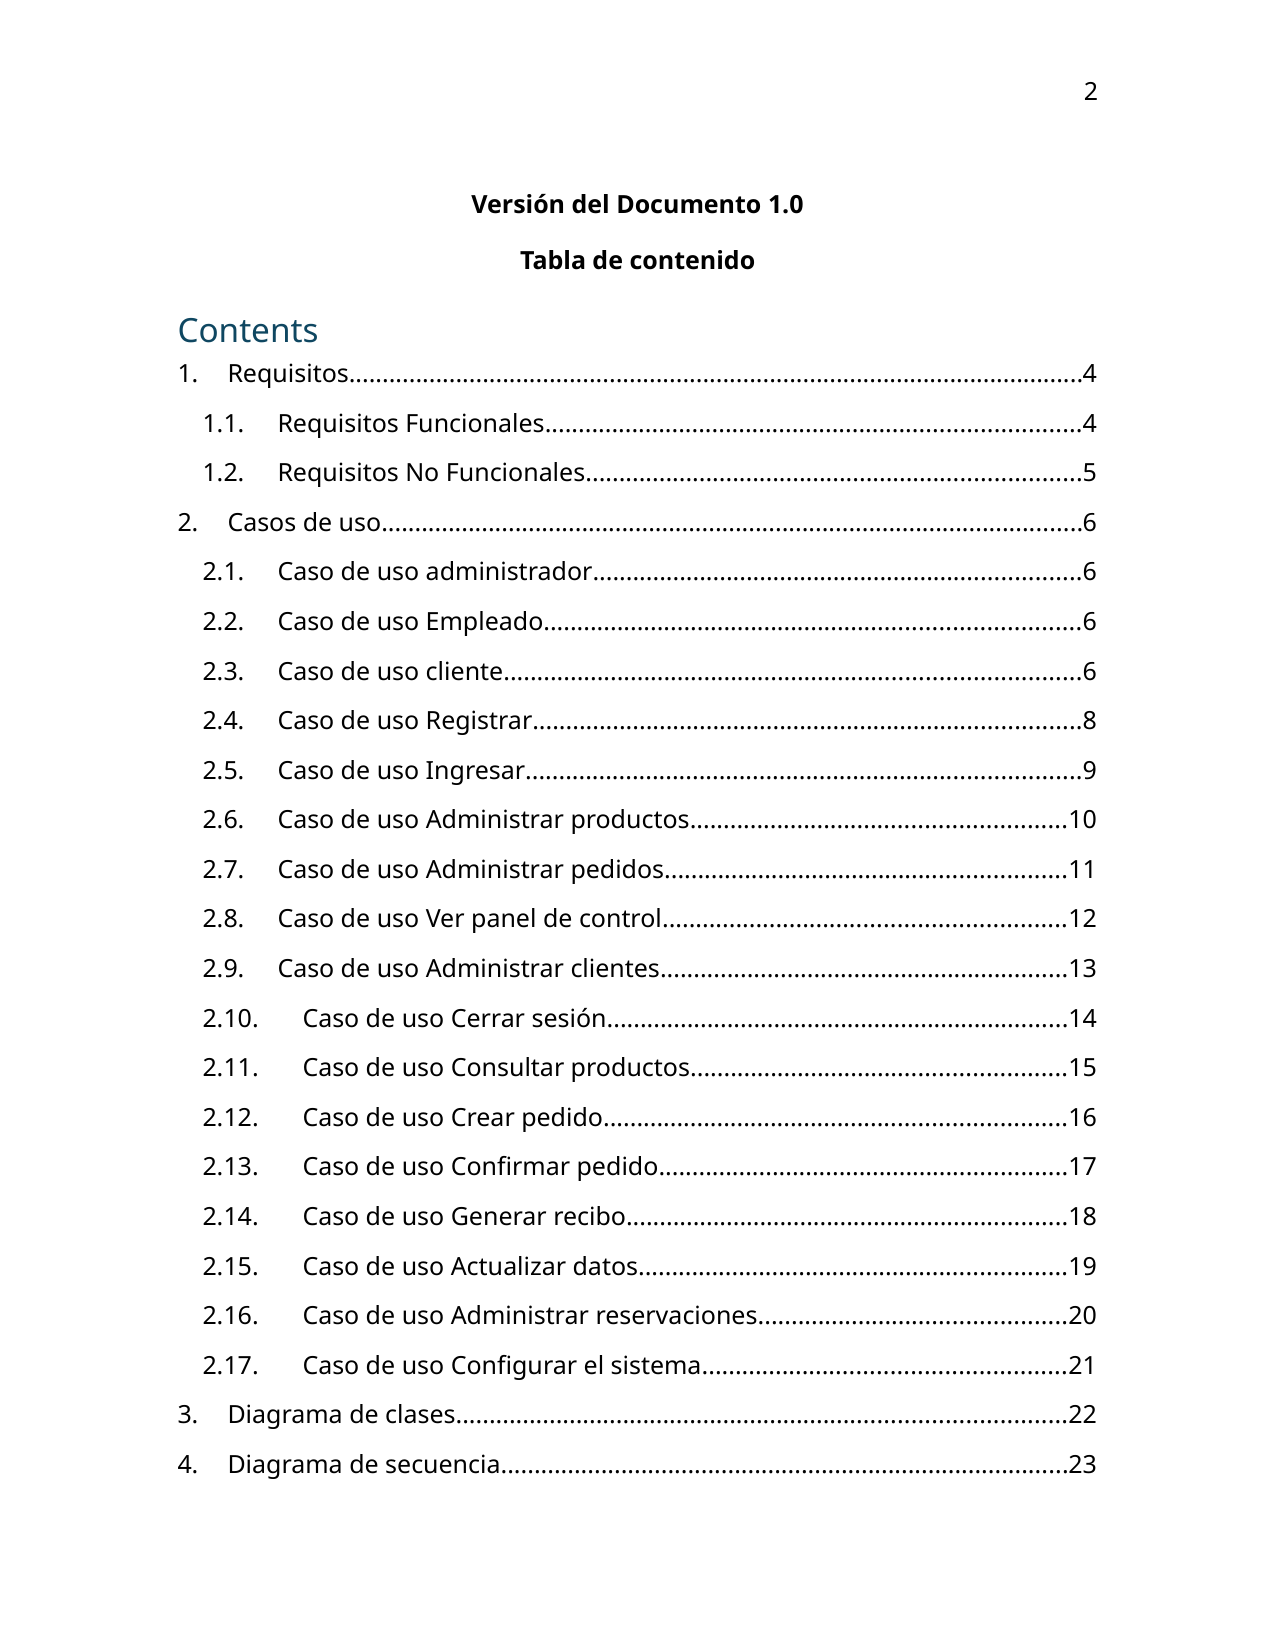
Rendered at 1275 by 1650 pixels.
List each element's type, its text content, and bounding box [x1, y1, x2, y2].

text Tabla de contenido [177, 243, 1098, 277]
text Versión del Documento 1.0 [177, 148, 1098, 221]
